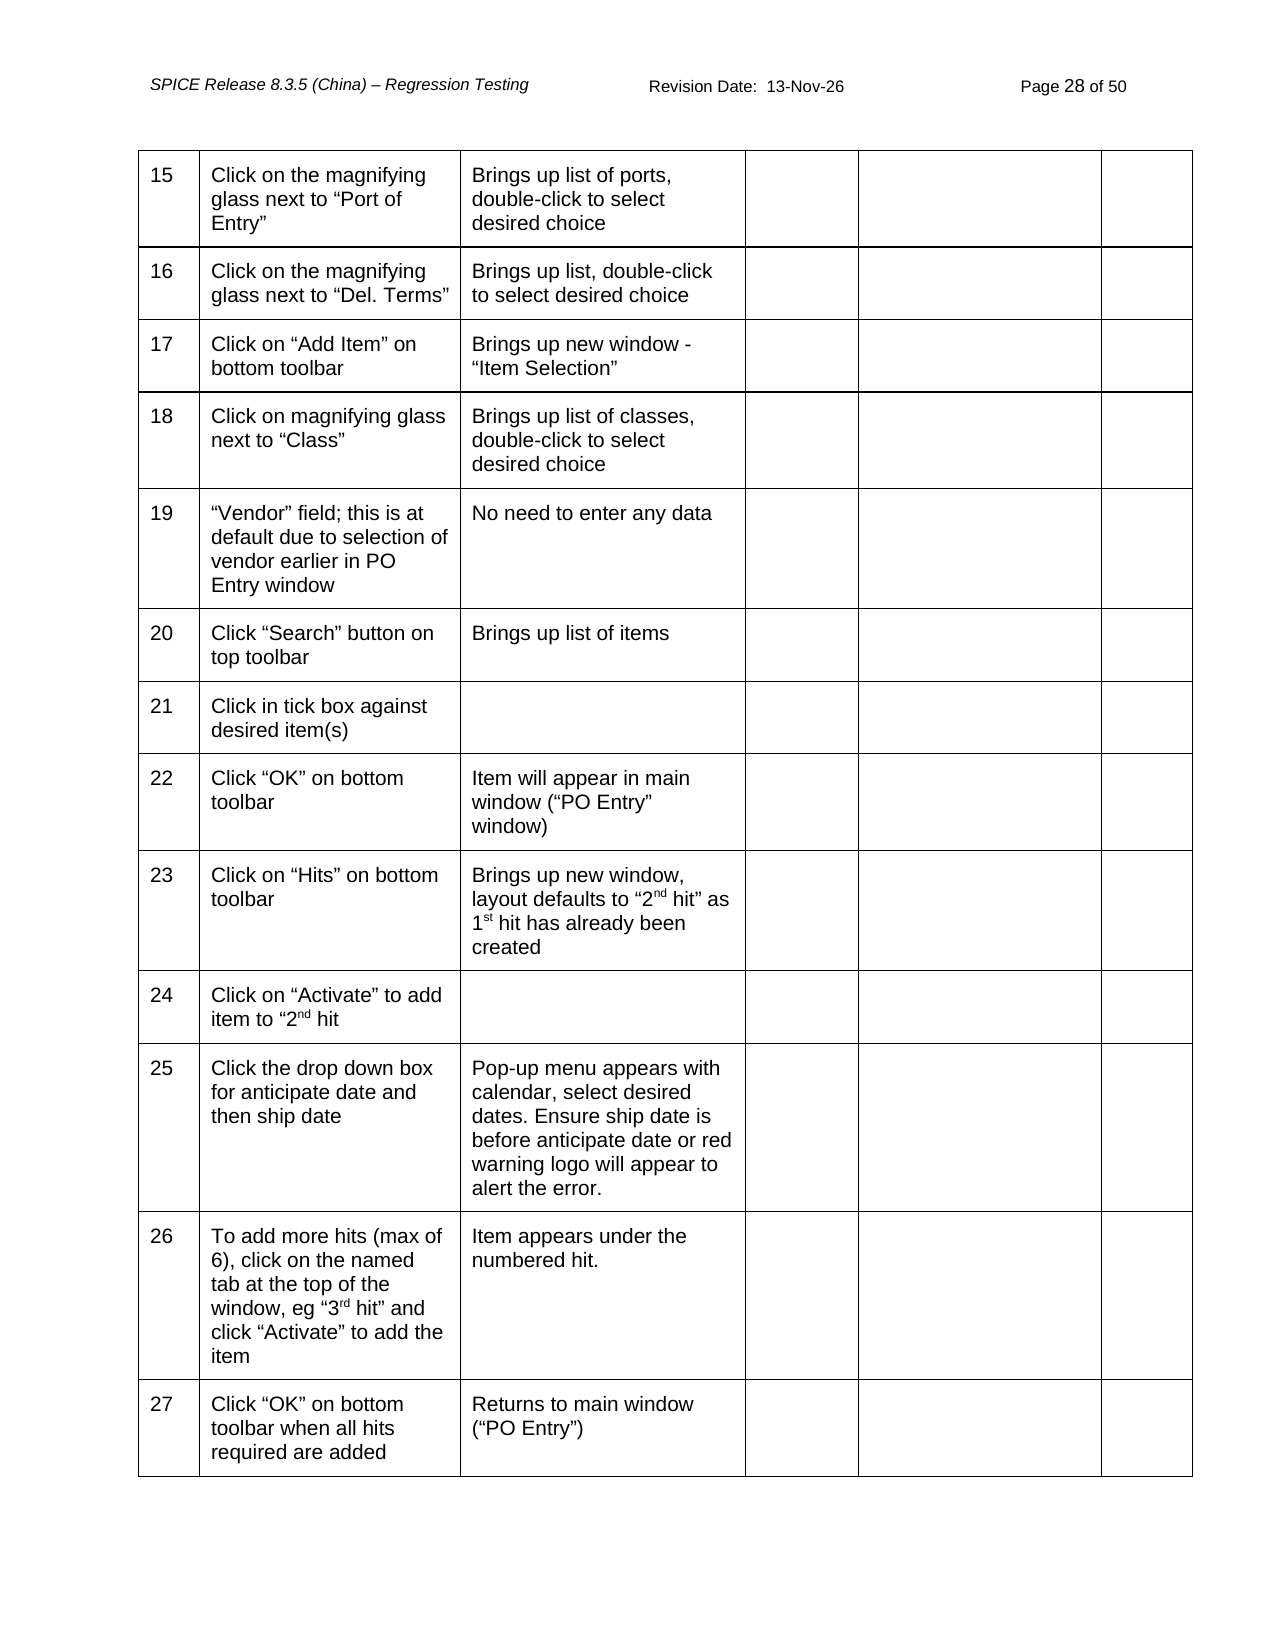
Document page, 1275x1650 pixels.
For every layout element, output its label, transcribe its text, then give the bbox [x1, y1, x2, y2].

table_cell [746, 1044, 858, 1211]
table_cell [859, 754, 1101, 850]
table_cell 15 [139, 151, 199, 246]
table_cell Click on the magnifying glass next to “Del. Terms” [200, 248, 460, 319]
table_cell 25 [139, 1044, 199, 1211]
table_cell [1102, 248, 1192, 319]
table_cell Click on the magnifying glass next to “Port of Entry” [200, 151, 460, 246]
table_cell [1102, 609, 1192, 681]
table_cell [746, 609, 858, 681]
table_cell [859, 248, 1101, 319]
table_cell [859, 851, 1101, 970]
table_cell [746, 971, 858, 1043]
table_cell [859, 609, 1101, 681]
table_cell Click “OK” on bottom toolbar [200, 754, 460, 850]
table_cell [859, 393, 1101, 488]
table_cell [1102, 151, 1192, 246]
table_cell Click on “Activate” to add item to “2nd hit [200, 971, 460, 1043]
table_cell [1102, 1212, 1192, 1379]
table_cell Brings up new window, layout defaults to “2nd hit” as 1st hit has already been created [461, 851, 745, 970]
table_cell [859, 1212, 1101, 1379]
table_cell [859, 1380, 1101, 1476]
table_cell 21 [139, 682, 199, 753]
table_cell [746, 489, 858, 608]
table_cell [461, 682, 745, 753]
table_cell [859, 489, 1101, 608]
table_cell [746, 248, 858, 319]
table_cell [859, 151, 1101, 246]
table_cell 27 [139, 1380, 199, 1476]
table_cell 23 [139, 851, 199, 970]
table_cell 26 [139, 1212, 199, 1379]
table_cell 20 [139, 609, 199, 681]
table_cell [746, 1212, 858, 1379]
table_cell [746, 151, 858, 246]
table_cell Click “Search” button on top toolbar [200, 609, 460, 681]
table_cell Brings up list of items [461, 609, 745, 681]
table_cell Brings up list of classes, double-click to select desired choice [461, 393, 745, 488]
table_cell [746, 393, 858, 488]
table_cell [1102, 1380, 1192, 1476]
table_cell Item will appear in main window (“PO Entry” window) [461, 754, 745, 850]
table_cell [746, 320, 858, 391]
table_cell Click on magnifying glass next to “Class” [200, 393, 460, 488]
table_cell Returns to main window (“PO Entry”) [461, 1380, 745, 1476]
table_cell Click the drop down box for anticipate date and then ship date [200, 1044, 460, 1211]
table_cell Click on “Add Item” on bottom toolbar [200, 320, 460, 391]
table_cell 24 [139, 971, 199, 1043]
table_cell [461, 971, 745, 1043]
table_cell [746, 1380, 858, 1476]
table_cell [859, 320, 1101, 391]
table_cell No need to enter any data [461, 489, 745, 608]
table_cell 16 [139, 248, 199, 319]
table_cell [859, 682, 1101, 753]
table_cell [746, 682, 858, 753]
table_cell Brings up list, double-click to select desired choice [461, 248, 745, 319]
table_cell Click in tick box against desired item(s) [200, 682, 460, 753]
table_cell [859, 971, 1101, 1043]
table_cell 17 [139, 320, 199, 391]
table_cell To add more hits (max of 6), click on the named tab at the top of the window, eg “3rd hit” and click “Activate” to add the item [200, 1212, 460, 1379]
table_cell Click “OK” on bottom toolbar when all hits required are added [200, 1380, 460, 1476]
table_cell 19 [139, 489, 199, 608]
table_cell [1102, 851, 1192, 970]
table_cell Pop-up menu appears with calendar, select desired dates. Ensure ship date is before anticipate date or red warning logo will appear to alert the error. [461, 1044, 745, 1211]
table_cell “Vendor” field; this is at default due to selection of vendor earlier in PO Entry window [200, 489, 460, 608]
table_cell [1102, 393, 1192, 488]
table_cell 18 [139, 393, 199, 488]
table_cell [859, 1044, 1101, 1211]
table_cell Item appears under the numbered hit. [461, 1212, 745, 1379]
table_cell [1102, 489, 1192, 608]
table_cell [746, 851, 858, 970]
table_cell Brings up new window - “Item Selection” [461, 320, 745, 391]
table_cell [1102, 320, 1192, 391]
table_cell [1102, 682, 1192, 753]
table_cell [746, 754, 858, 850]
table_cell [1102, 1044, 1192, 1211]
table_cell [1102, 971, 1192, 1043]
table_cell 22 [139, 754, 199, 850]
table_cell [1102, 754, 1192, 850]
table_cell Click on “Hits” on bottom toolbar [200, 851, 460, 970]
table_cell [461, 151, 745, 246]
